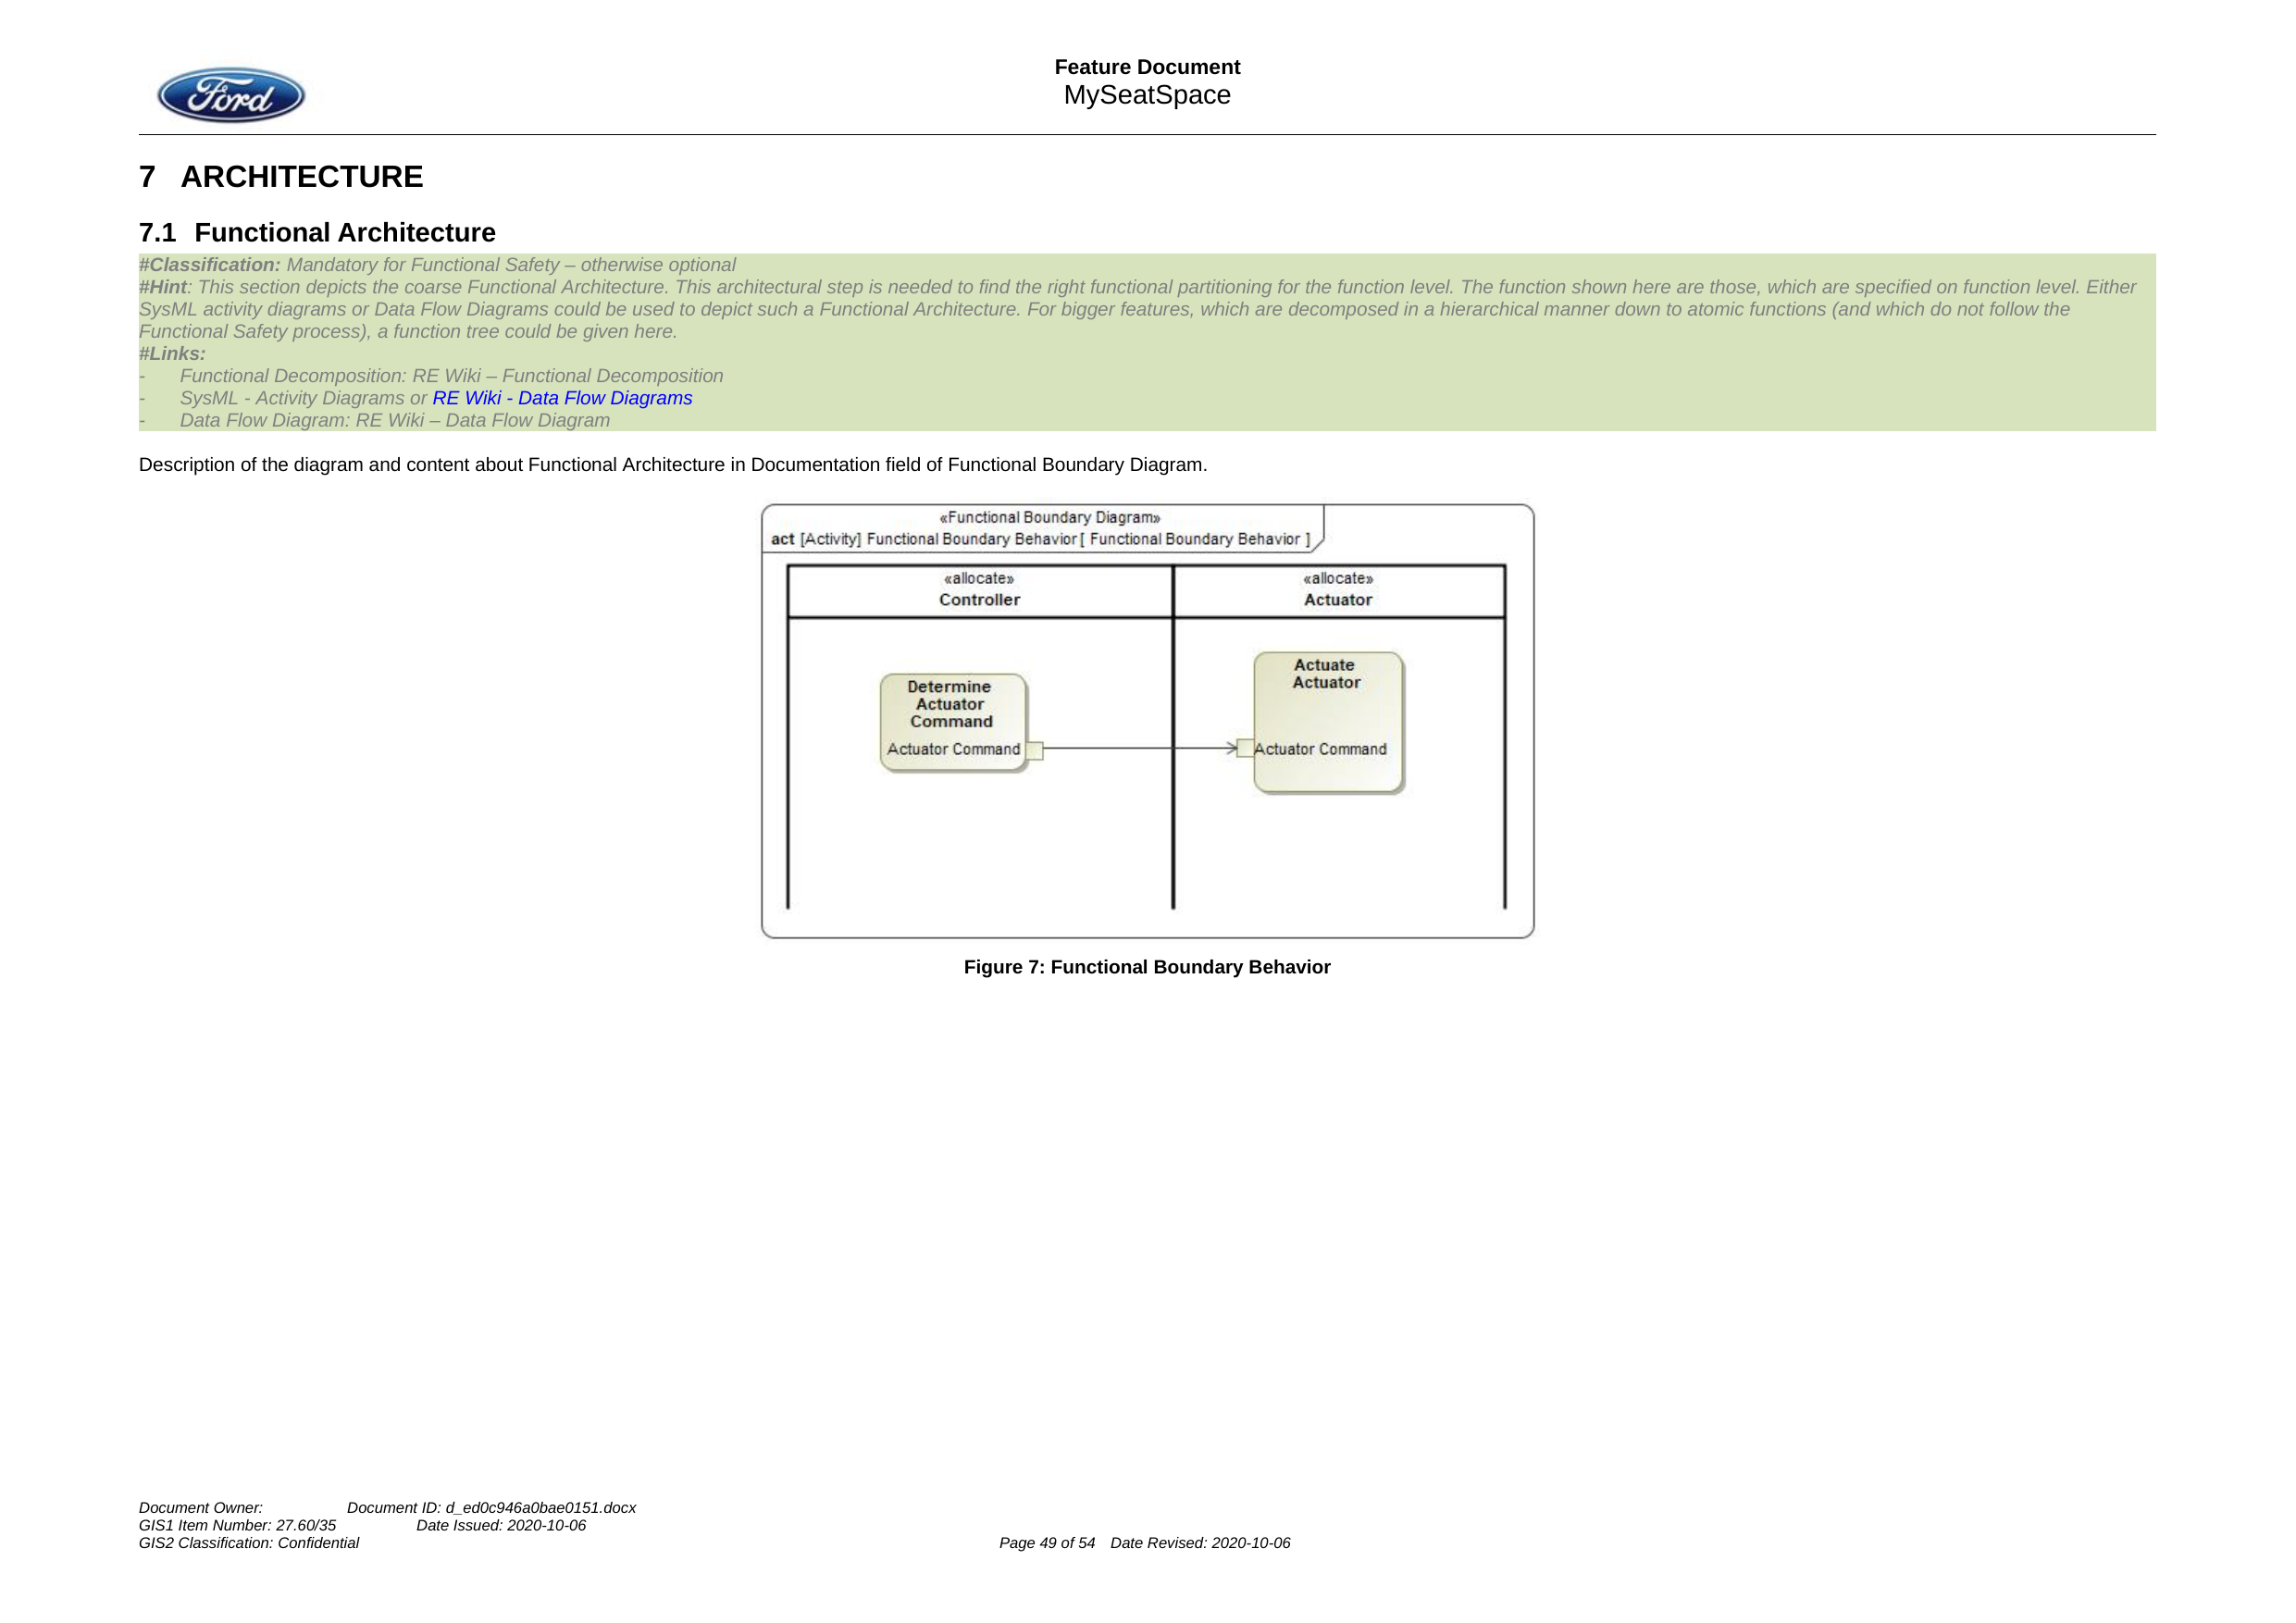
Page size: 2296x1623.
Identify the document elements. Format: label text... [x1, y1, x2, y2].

text Description of the diagram and content about Functional Architecture in Documentation field of Functional Boundary Diagram. [139, 453, 2156, 476]
list Data Flow Diagram: RE Wiki – Data Flow Diagram [139, 409, 2156, 431]
picture [755, 497, 1541, 945]
list Functional Decomposition: RE Wiki – Functional Decomposition [139, 365, 2156, 387]
text #Hint: This section depicts the coarse Functional Architecture. This architectural step is needed to find the right functional partitioning for the function level. The function shown here are those, which are specified on function level. Either SysML activity diagrams or Data Flow Diagrams could be used to depict such a Functional Architecture. For bigger features, which are decomposed in a hierarchical manner down to atomic functions (and which do not follow the Functional Safety process), a function tree could be given here. [139, 276, 2156, 342]
picture [139, 135, 324, 142]
picture [139, 49, 324, 134]
text #Classification: Mandatory for Functional Safety – otherwise optional [139, 254, 2156, 276]
subtitle Architecture [139, 158, 2156, 193]
subtitle Functional Architecture [139, 217, 2156, 248]
text #Links: [139, 342, 2156, 365]
list SysML - Activity Diagrams or RE Wiki - Data Flow Diagrams [139, 387, 2156, 409]
